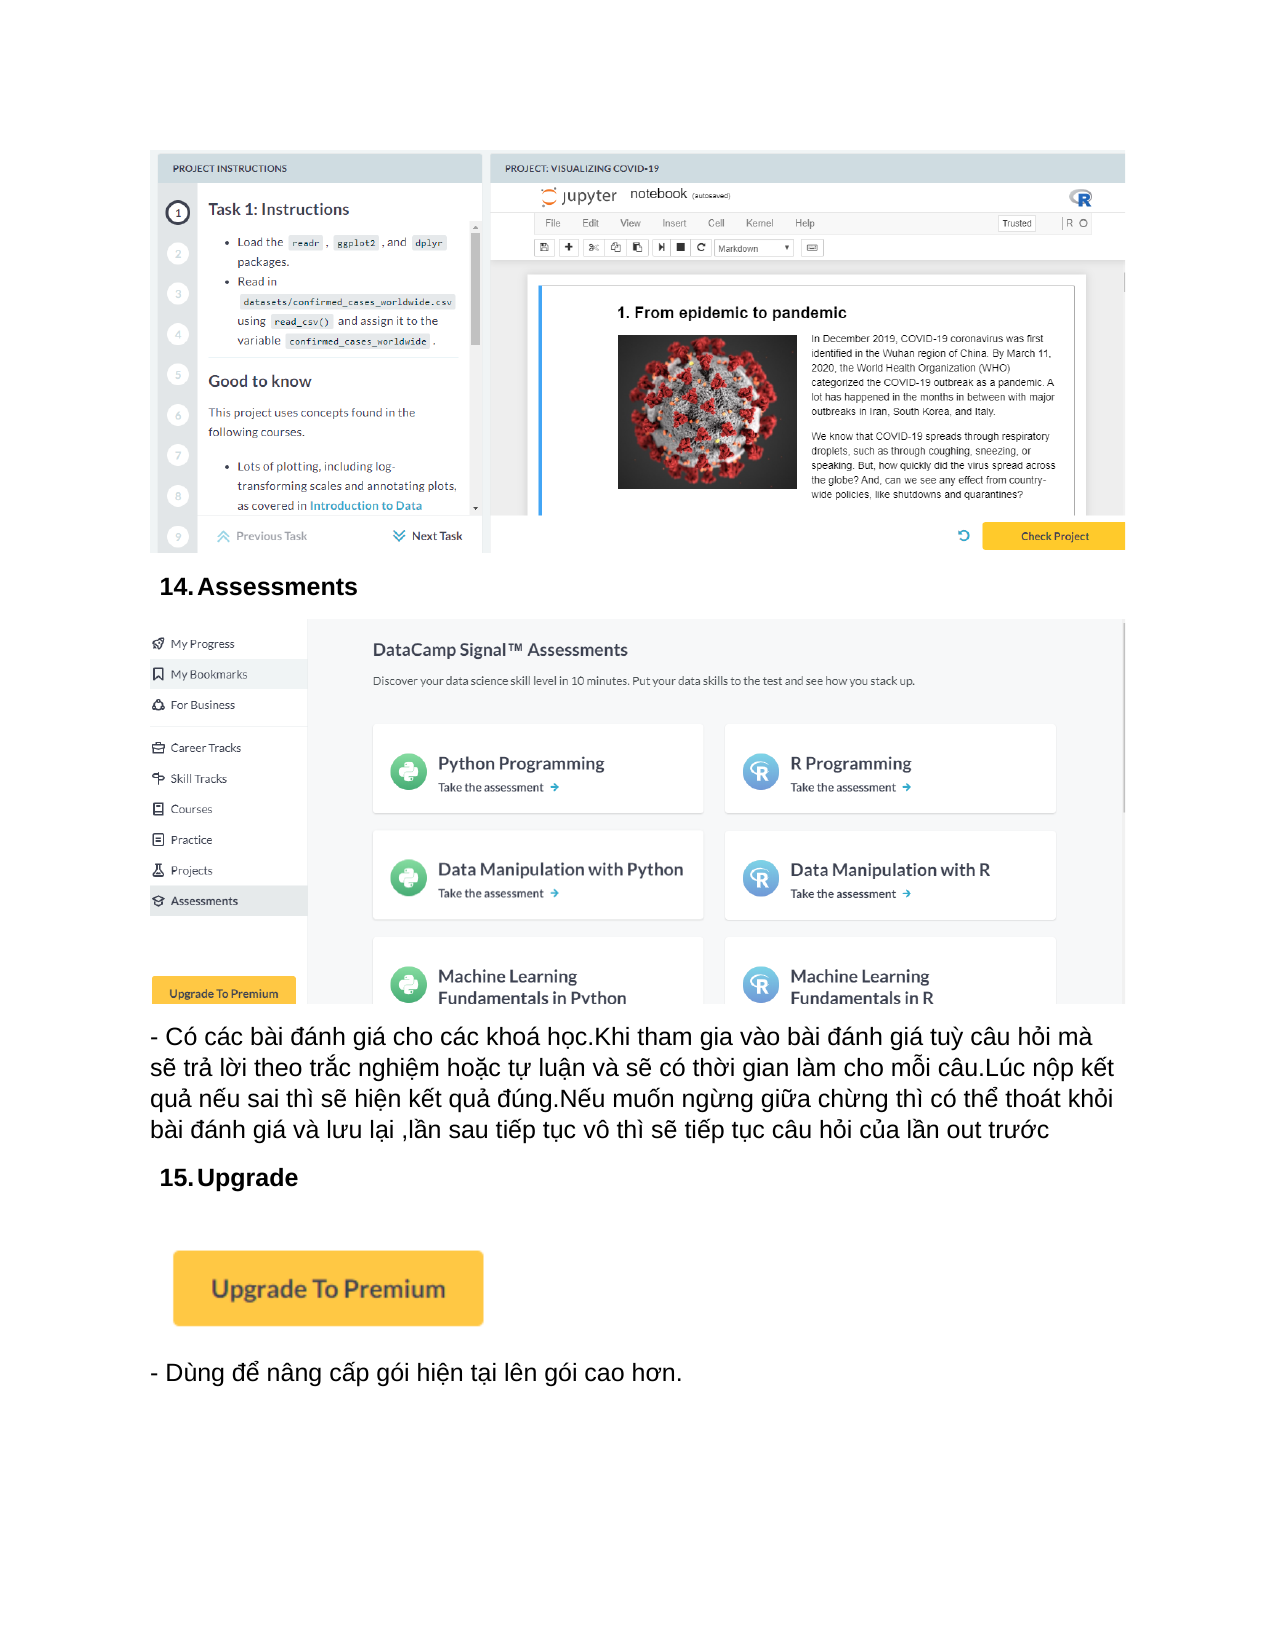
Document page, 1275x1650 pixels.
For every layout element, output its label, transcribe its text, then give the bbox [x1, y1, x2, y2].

list Assessments [159, 572, 1125, 601]
text - Dùng để nâng cấp gói hiện tại lên gói cao hơn. [150, 1358, 1125, 1386]
list Upgrade [159, 1163, 1125, 1192]
picture [150, 619, 1125, 1004]
picture [150, 150, 1125, 553]
text - Có các bài đánh giá cho các khoá học.Khi tham gia vào bài đánh giá tuỳ câu hỏi mà sẽ trả lời theo trắc nghiệm hoặc tự luận và sẽ có thời gian làm cho mỗi câu.Lúc nộp kết quả nếu sai thì sẽ hiện kết quả đúng.Nếu muốn ngừng giữa chừng thì có thể thoát khỏi bài đánh giá và lưu lại ,lần sau tiếp tục vô thì sẽ tiếp tục câu hỏi của lần out trước [150, 1022, 1125, 1144]
picture [150, 1210, 501, 1339]
